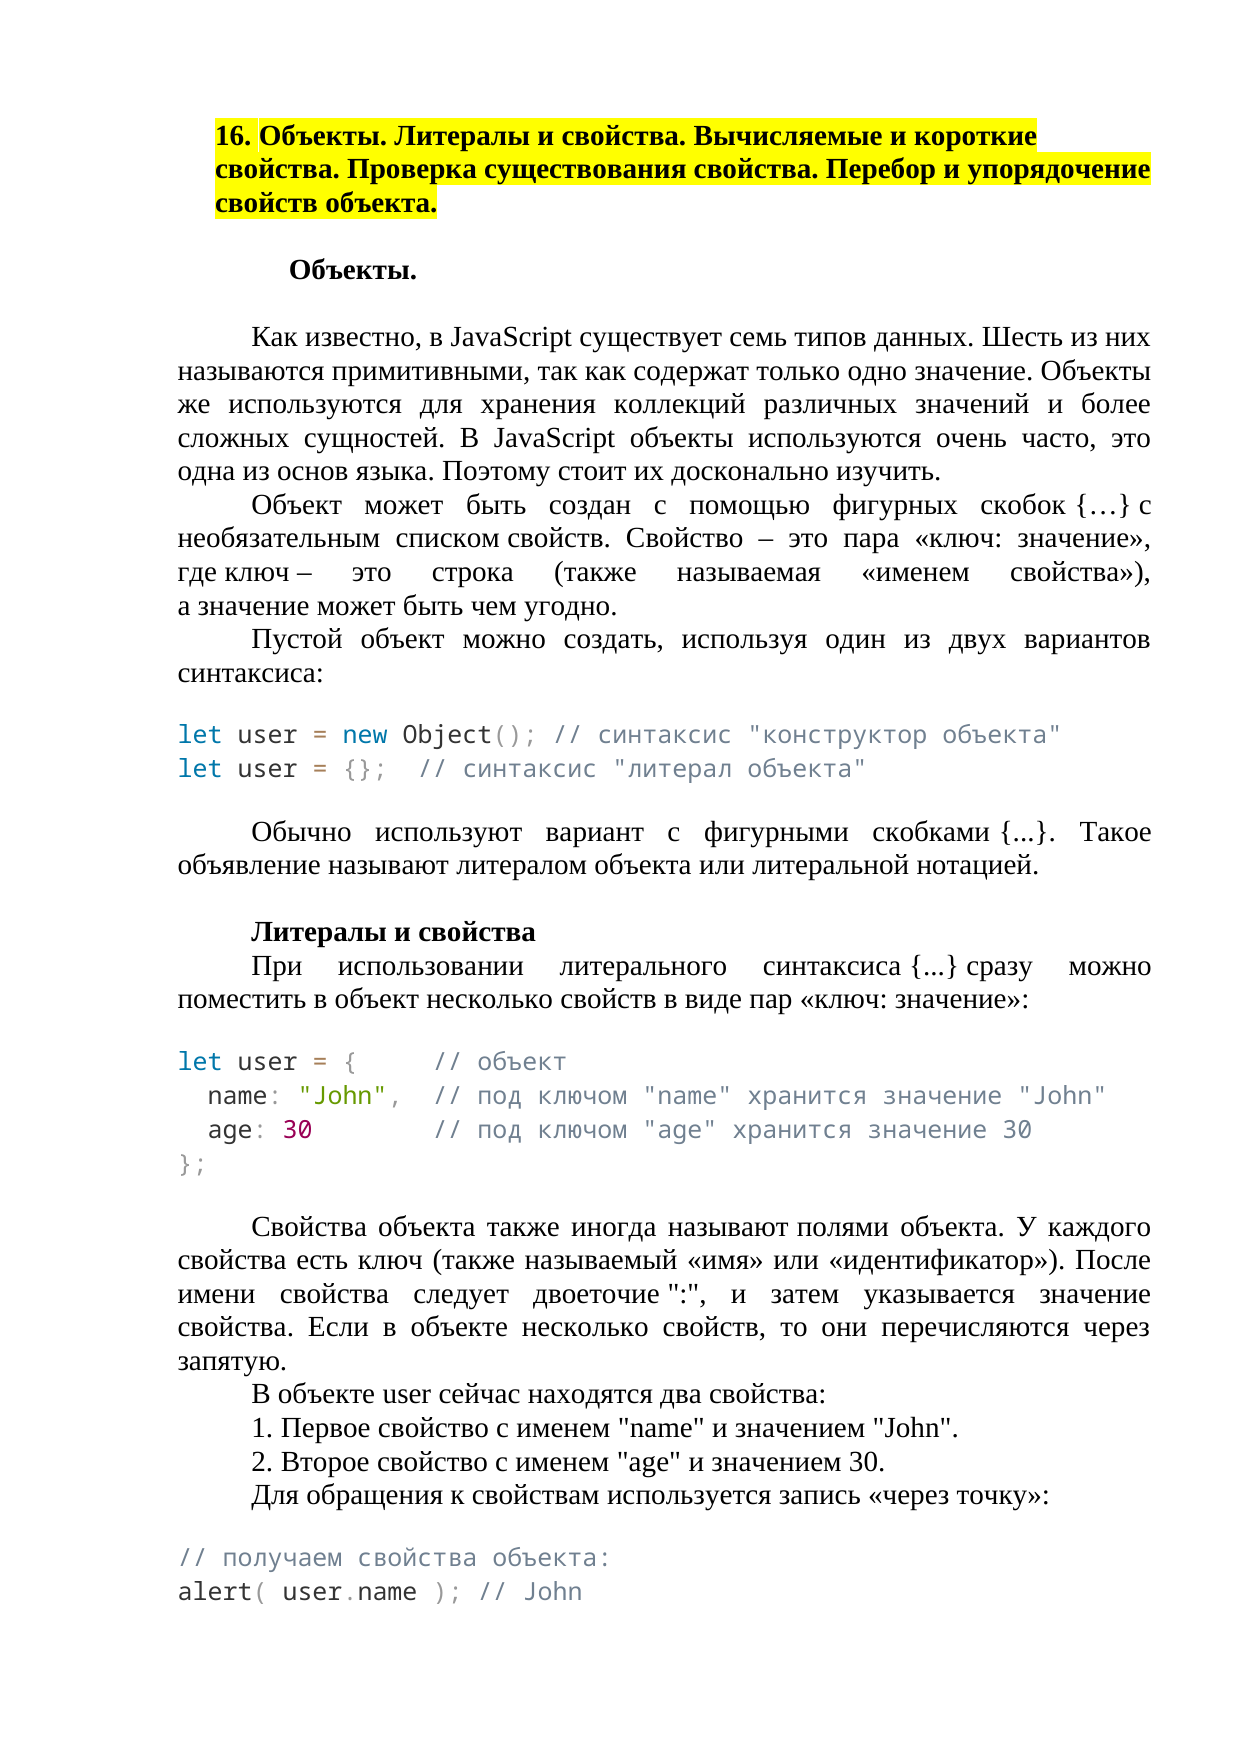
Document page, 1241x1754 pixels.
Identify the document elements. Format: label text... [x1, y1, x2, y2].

list Второе свойство с именем "age" и значением 30. [251, 1444, 1152, 1477]
text // получаем свойства объекта: [177, 1539, 1152, 1574]
list Первое свойство с именем "name" и значением "John". [251, 1410, 1152, 1444]
list Как известно, в JavaScript существует семь типов данных. Шесть из них называются примитивными, так как содержат только одно значение. Объекты же используются для хранения коллекций различных значений и более сложных сущностей. В JavaScript объекты используются очень часто, это одна из основ языка. Поэтому стоит их досконально изучить. [177, 319, 1152, 487]
text }; [177, 1146, 1152, 1180]
list Свойства объекта также иногда называют полями объекта. У каждого свойства есть ключ (также называемый «имя» или «идентификатор»). После имени свойства следует двоеточие ":", и затем указывается значение свойства. Если в объекте несколько свойств, то они перечисляются через запятую. [177, 1209, 1152, 1377]
text name: "John", // под ключом "name" хранится значение "John" [177, 1078, 1152, 1112]
list Литералы и свойства [177, 914, 1152, 948]
text age: 30 // под ключом "age" хранится значение 30 [177, 1112, 1152, 1146]
list Для обращения к свойствам используется запись «через точку»: [177, 1477, 1152, 1511]
text alert( user.name ); // John [177, 1574, 1152, 1608]
list Обычно используют вариант с фигурными скобками {...}. Такое объявление называют литералом объекта или литеральной нотацией. [177, 814, 1152, 881]
text let user = { // объект [177, 1044, 1152, 1078]
text 16. Объекты. Литералы и свойства. Вычисляемые и короткие свойства. Проверка существования свойства. Перебор и упорядочение свойств объекта. [437, 118, 1152, 219]
list При использовании литерального синтаксиса {...} сразу можно поместить в объект несколько свойств в виде пар «ключ: значение»: [177, 948, 1152, 1015]
text let user = {}; // синтаксис "литерал объекта" [177, 751, 1152, 785]
list Объекты. [288, 252, 1152, 286]
list Объект может быть создан с помощью фигурных скобок {…} с необязательным списком свойств. Свойство – это пара «ключ: значение», где ключ – это строка (также называемая «именем свойства»), а значение может быть чем угодно. [177, 487, 1152, 621]
text let user = new Object(); // синтаксис "конструктор объекта" [177, 717, 1152, 751]
list В объекте user сейчас находятся два свойства: [177, 1377, 1152, 1410]
list Пустой объект можно создать, используя один из двух вариантов синтаксиса: [177, 621, 1152, 688]
